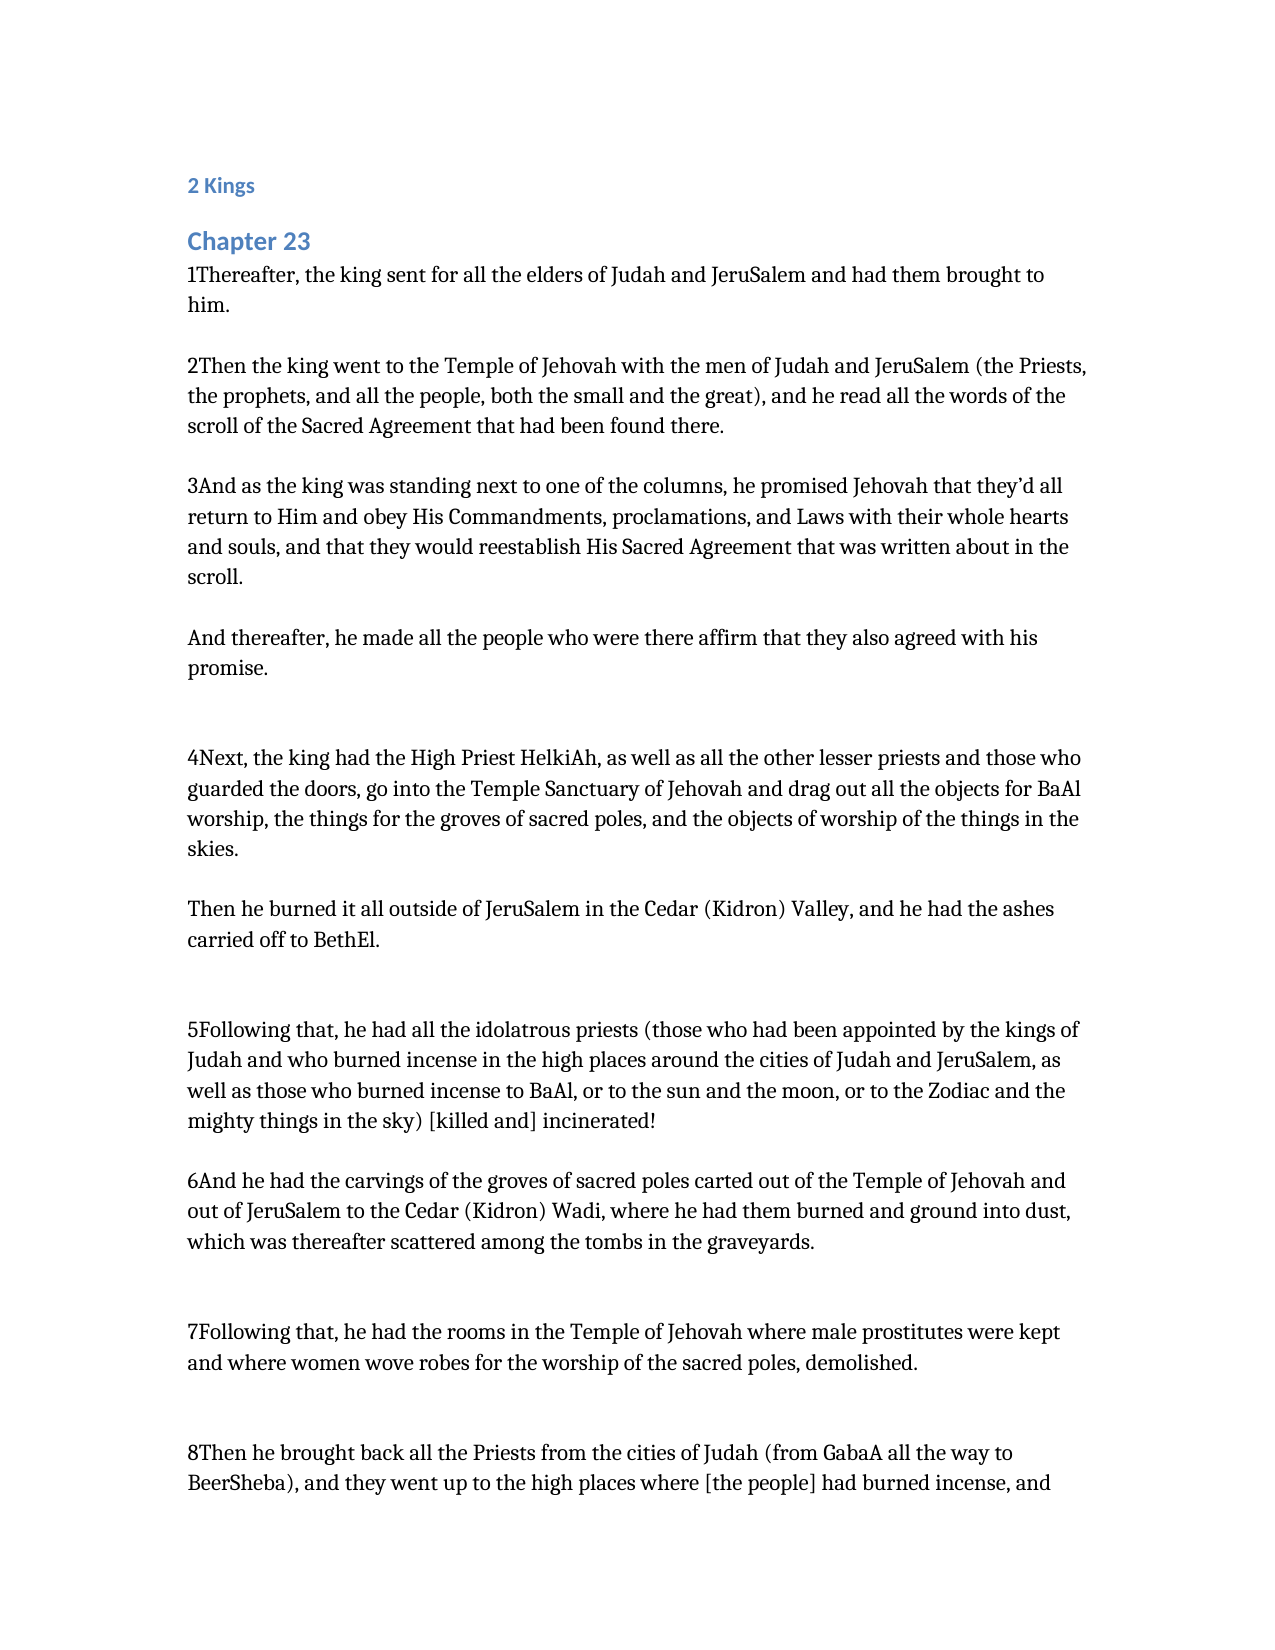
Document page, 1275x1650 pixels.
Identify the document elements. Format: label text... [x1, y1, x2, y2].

subtitle Chapter 23 [187, 224, 1087, 257]
subtitle 2 Kings [187, 171, 1087, 199]
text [187, 262, 1087, 1496]
